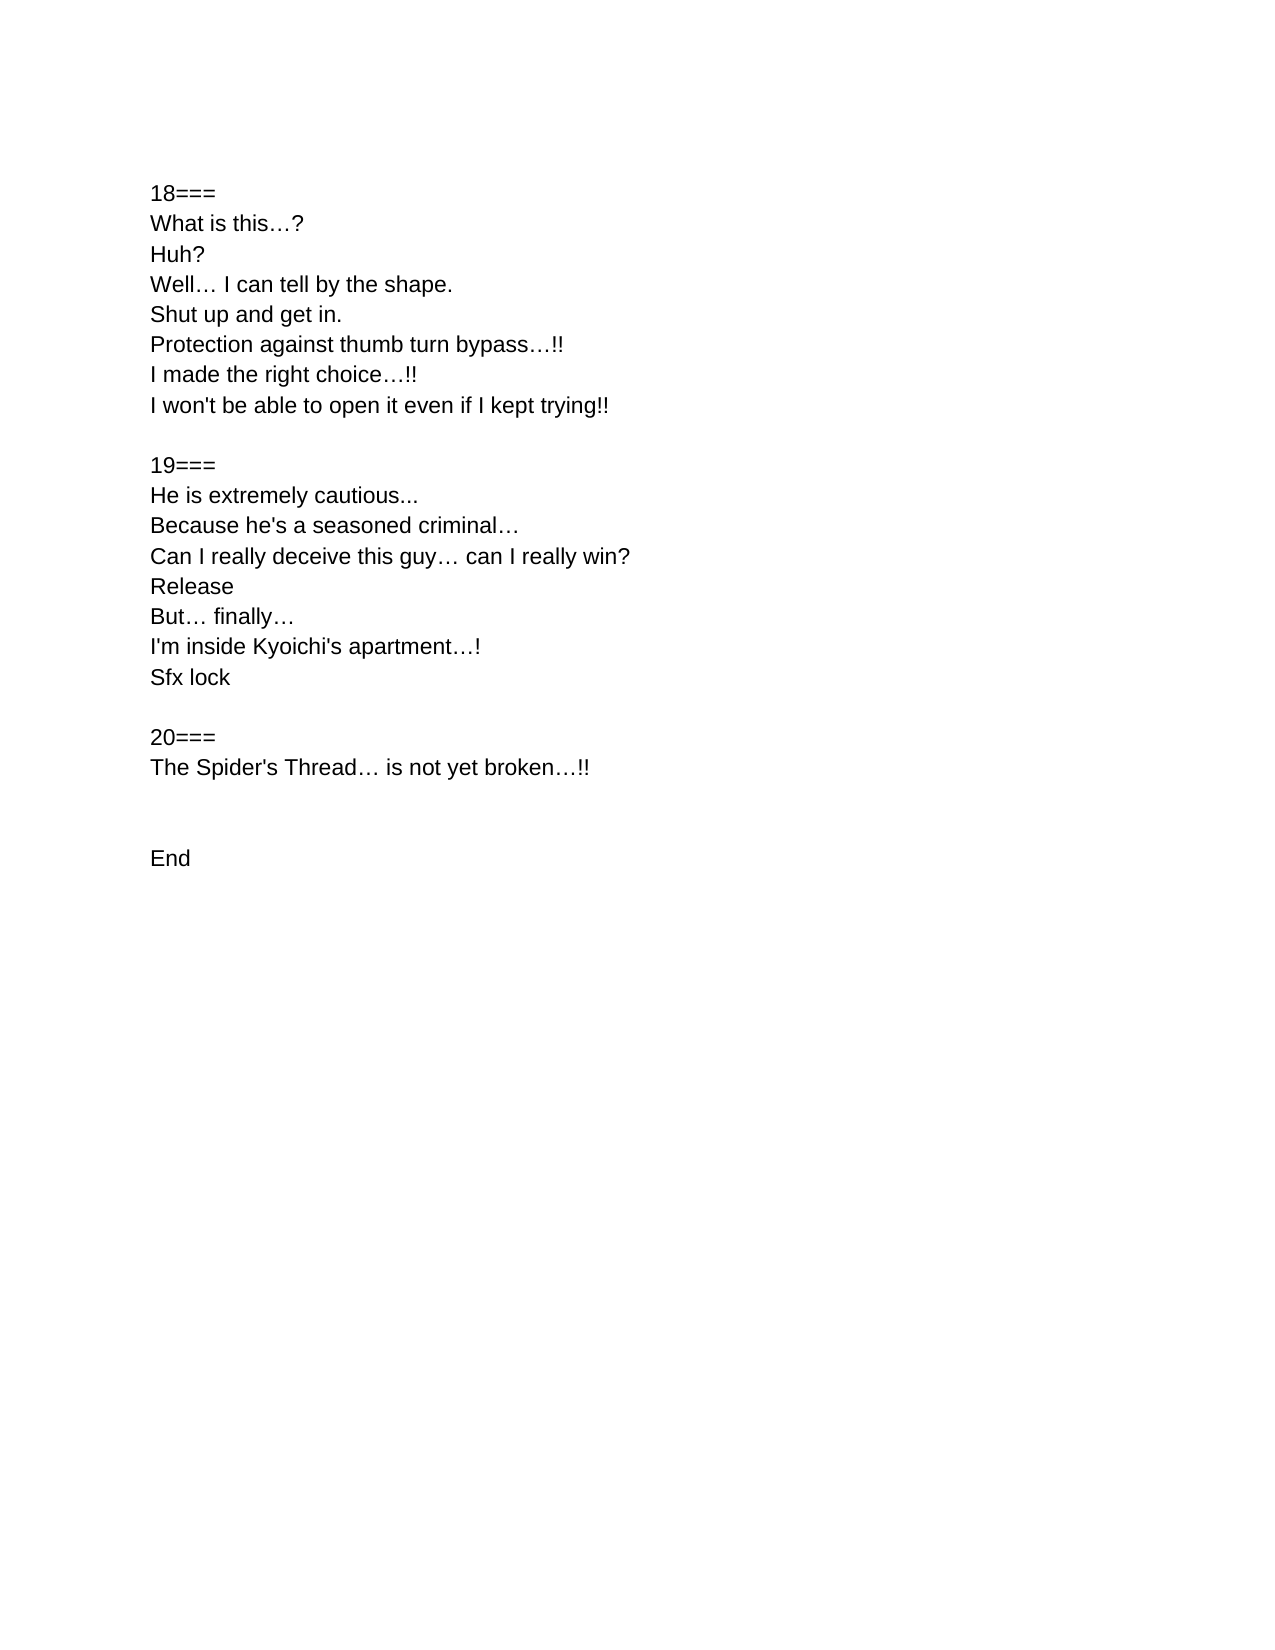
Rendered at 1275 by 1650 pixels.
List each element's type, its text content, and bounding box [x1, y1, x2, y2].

text Release [150, 573, 1125, 599]
text End [150, 845, 1125, 871]
text Huh? [150, 241, 1125, 267]
text 18=== [150, 180, 1125, 207]
text Because he's a seasoned criminal… [150, 512, 1125, 539]
text Can I really deceive this guy… can I really win? [150, 543, 1125, 569]
text I won't be able to open it even if I kept trying!! [150, 392, 1125, 418]
text He is extremely cautious... [150, 482, 1125, 509]
text Shut up and get in. [150, 301, 1125, 327]
text But… finally… [150, 603, 1125, 629]
text Well… I can tell by the shape. [150, 271, 1125, 297]
text 19=== [150, 452, 1125, 478]
text The Spider's Thread… is not yet broken…!! [150, 754, 1125, 781]
text What is this…? [150, 210, 1125, 237]
text Sfx lock [150, 663, 1125, 690]
text I made the right choice…!! [150, 361, 1125, 388]
text 20=== [150, 724, 1125, 750]
text Protection against thumb turn bypass…!! [150, 331, 1125, 358]
text I'm inside Kyoichi's apartment…! [150, 633, 1125, 660]
